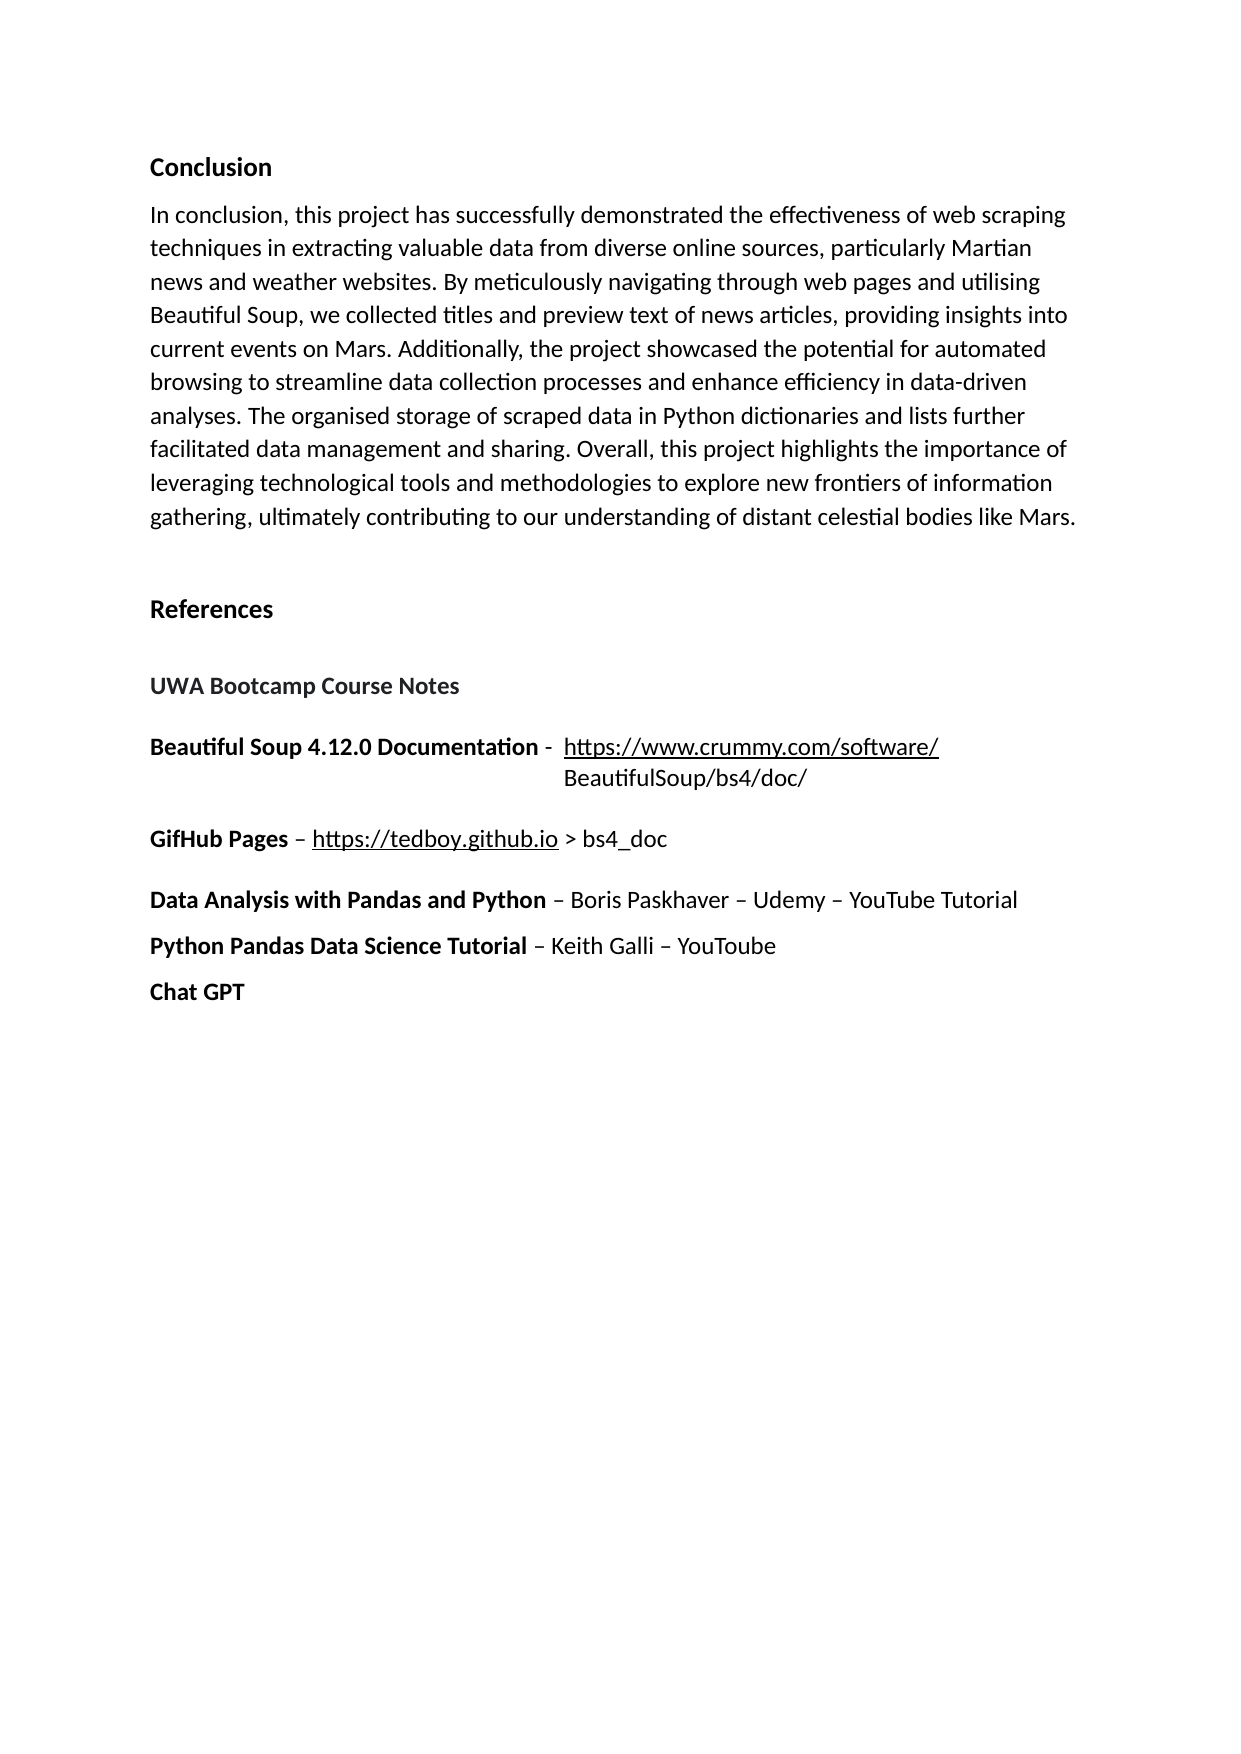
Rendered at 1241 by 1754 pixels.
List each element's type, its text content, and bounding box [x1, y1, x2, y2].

text Conclusion [150, 150, 1090, 183]
text UWA Bootcamp Course Notes [150, 670, 1090, 701]
text BeautifulSoup/bs4/doc/ [150, 762, 1090, 792]
text References [150, 593, 1090, 626]
text GifHub Pages – https://tedboy.github.io > bs4_doc [150, 823, 1090, 853]
text Chat GPT [150, 976, 1090, 1006]
text Python Pandas Data Science Tutorial – Keith Galli – YouToube [150, 930, 1090, 960]
text Data Analysis with Pandas and Python – Boris Paskhaver – Udemy – YouTube Tutorial [150, 884, 1090, 914]
text In conclusion, this project has successfully demonstrated the effectiveness of web scraping techniques in extracting valuable data from diverse online sources, particularly Martian news and weather websites. By meticulously navigating through web pages and utilising Beautiful Soup, we collected titles and preview text of news articles, providing insights into current events on Mars. Additionally, the project showcased the potential for automated browsing to streamline data collection processes and enhance efficiency in data-driven analyses. The organised storage of scraped data in Python dictionaries and lists further facilitated data management and sharing. Overall, this project highlights the importance of leveraging technological tools and methodologies to explore new frontiers of information gathering, ultimately contributing to our understanding of distant celestial bodies like Mars. [150, 199, 1090, 531]
text Beautiful Soup 4.12.0 Documentation - https://www.crummy.com/software/ [150, 731, 1090, 762]
